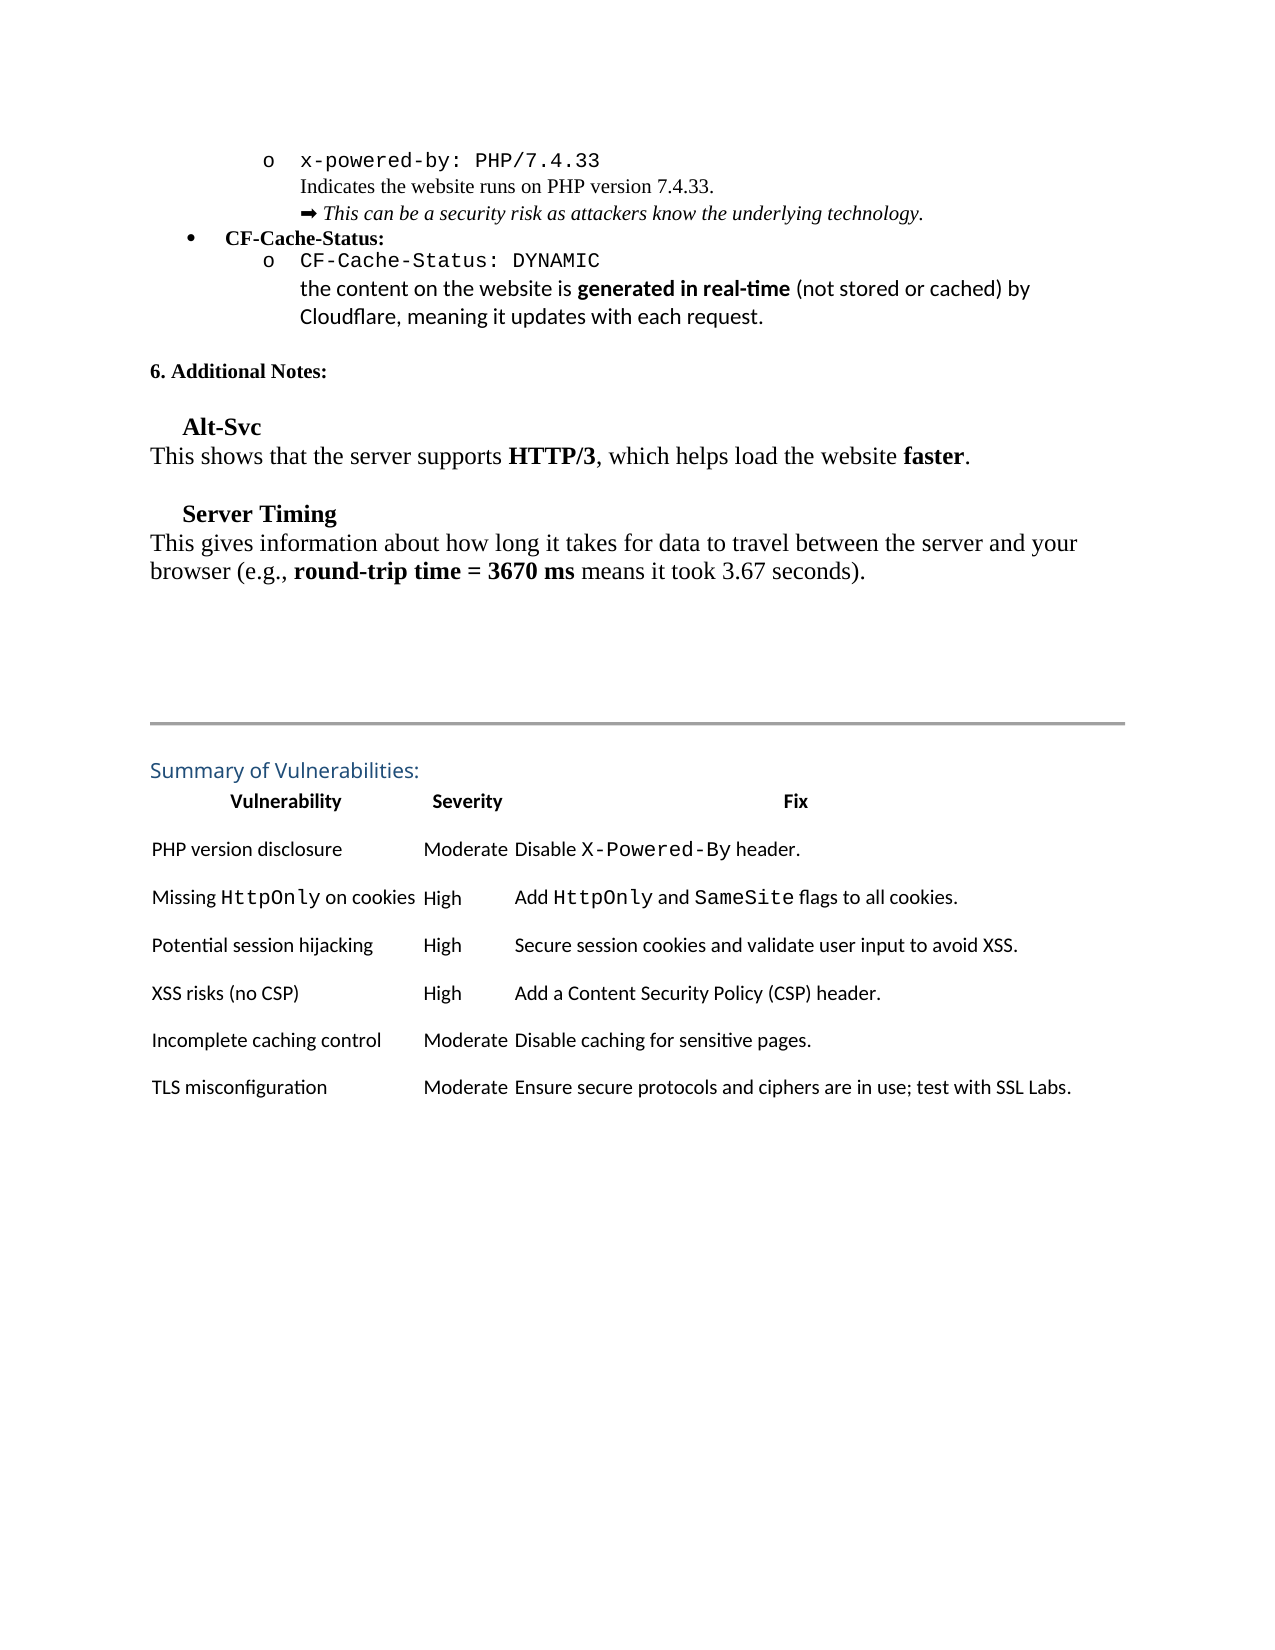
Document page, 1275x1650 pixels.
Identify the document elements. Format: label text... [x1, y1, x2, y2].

table_cell Add a Content Security Policy (CSP) header. [513, 979, 1079, 1026]
table_cell TLS misconfiguration [150, 1073, 422, 1120]
table_header Fix [513, 787, 1079, 834]
table_header Severity [422, 787, 513, 834]
table_cell Ensure secure protocols and ciphers are in use; test with SSL Labs. [513, 1073, 1079, 1120]
table_header Vulnerability [150, 787, 422, 834]
table_cell Disable X-Powered-By header. [513, 835, 1079, 883]
table_cell XSS risks (no CSP) [150, 979, 422, 1026]
table_cell Moderate [422, 1073, 513, 1120]
table_cell High [422, 979, 513, 1026]
table_cell Missing HttpOnly on cookies [150, 883, 422, 931]
table_cell High [422, 883, 513, 931]
list CF-Cache-Status: [187, 226, 1125, 250]
table_cell PHP version disclosure [150, 835, 422, 883]
text  Alt-Svc This shows that the server supports HTTP/3, which helps load the website faster. [150, 412, 1125, 470]
text  Server Timing This gives information about how long it takes for data to travel between the server and your browser (e.g., round-trip time = 3670 ms means it took 3.67 seconds). [150, 499, 1125, 585]
text 6. Additional Notes: [150, 359, 1125, 383]
table_cell Disable caching for sensitive pages. [513, 1026, 1079, 1073]
list CF-Cache-Status: DYNAMIC the content on the website is generated in real-time (not stored or cached) by Cloudflare, meaning it updates with each request. [262, 250, 1125, 330]
table_cell Incomplete caching control [150, 1026, 422, 1073]
table_cell Potential session hijacking [150, 931, 422, 978]
list x-powered-by: PHP/7.4.33 Indicates the website runs on PHP version 7.4.33. ➡️ This can be a security risk as attackers know the underlying technology. [262, 150, 1125, 226]
subtitle Summary of Vulnerabilities: [150, 757, 1125, 785]
table_cell Moderate [422, 1026, 513, 1073]
table_cell Secure session cookies and validate user input to avoid XSS. [513, 931, 1079, 978]
table_cell High [422, 931, 513, 978]
table_cell Moderate [422, 835, 513, 883]
table_cell Add HttpOnly and SameSite flags to all cookies. [513, 883, 1079, 931]
